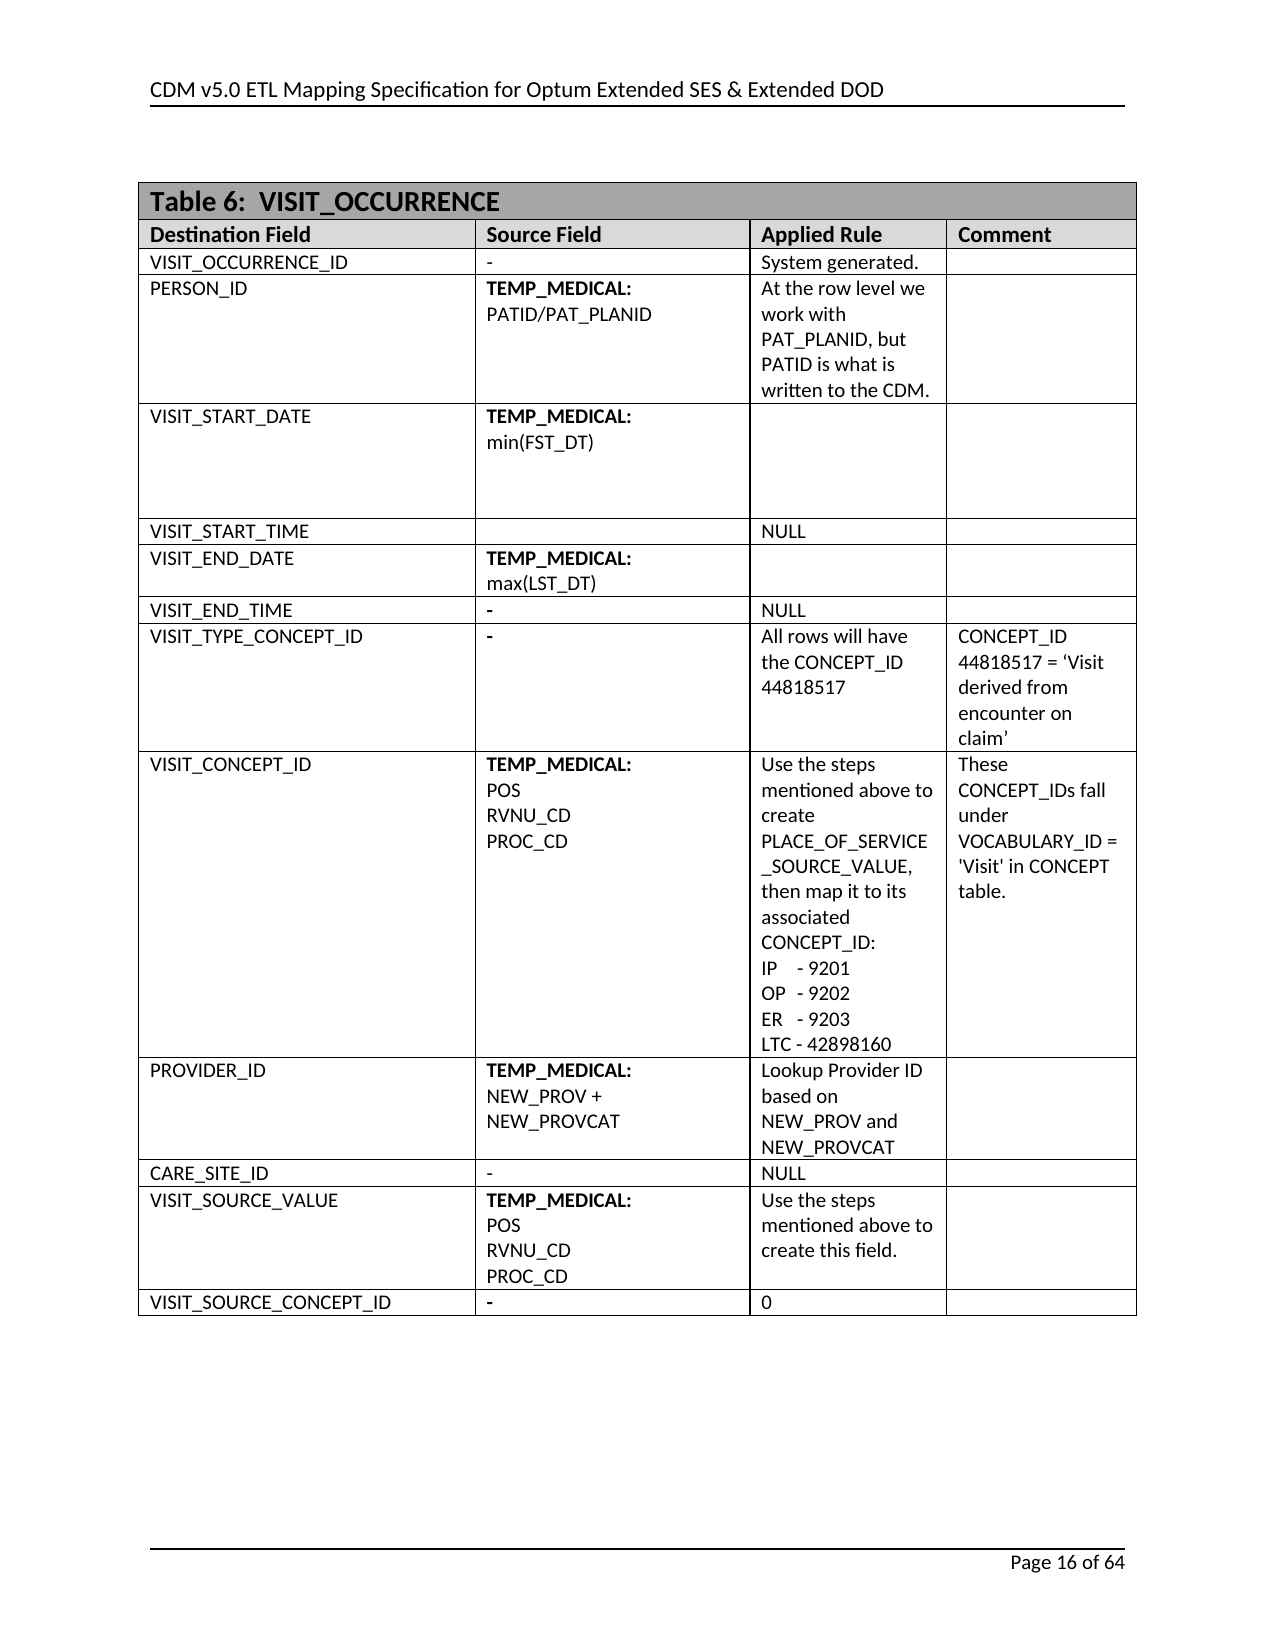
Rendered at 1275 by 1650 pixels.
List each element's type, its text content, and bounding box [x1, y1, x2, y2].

table_cell [947, 1290, 1136, 1315]
table_cell - [476, 1290, 749, 1315]
table_cell [947, 519, 1136, 544]
table_cell [751, 545, 946, 596]
table_cell NULL [751, 519, 946, 544]
table_cell These CONCEPT_IDs fall under VOCABULARY_ID = 'Visit' in CONCEPT table. [947, 752, 1136, 1057]
table_cell Use the steps mentioned above to create PLACE_OF_SERVICE_SOURCE_VALUE, then map it to its associated CONCEPT_ID: IP - 9201 OP - 9202 ER - 9203 LTC - 42898160 [751, 752, 946, 1057]
table_cell 0 [751, 1290, 946, 1315]
table_cell TEMP_MEDICAL: NEW_PROV + NEW_PROVCAT [476, 1058, 749, 1159]
table_cell CONCEPT_ID 44818517 = ‘Visit derived from encounter on claim’ [947, 624, 1136, 751]
table_cell VISIT_END_TIME [139, 597, 475, 622]
table_cell VISIT_SOURCE_VALUE [139, 1187, 475, 1288]
table_cell [947, 1058, 1136, 1159]
table_cell NULL [751, 597, 946, 622]
table_cell Source Field [476, 220, 749, 248]
table_cell VISIT_START_TIME [139, 519, 475, 544]
table_cell CARE_SITE_ID [139, 1160, 475, 1186]
table_cell VISIT_END_DATE [139, 545, 475, 596]
table_cell TEMP_MEDICAL: POS RVNU_CD PROC_CD [476, 1187, 749, 1288]
table_cell VISIT_SOURCE_CONCEPT_ID [139, 1290, 475, 1315]
table_cell TEMP_MEDICAL: POS RVNU_CD PROC_CD [476, 752, 749, 1057]
table_cell [947, 249, 1136, 274]
table_cell - [476, 1160, 749, 1186]
table_cell At the row level we work with PAT_PLANID, but PATID is what is written to the CDM. [751, 275, 946, 402]
table_header Table 6: VISIT_OCCURRENCE [139, 183, 1136, 219]
table_cell VISIT_CONCEPT_ID [139, 752, 475, 1057]
table_cell PERSON_ID [139, 275, 475, 402]
table_cell Lookup Provider ID based on NEW_PROV and NEW_PROVCAT [751, 1058, 946, 1159]
table_cell All rows will have the CONCEPT_ID 44818517 [751, 624, 946, 751]
table_cell - [476, 249, 749, 274]
table_cell TEMP_MEDICAL: min(FST_DT) [476, 404, 749, 518]
table_cell [947, 275, 1136, 402]
table_cell [947, 545, 1136, 596]
table_cell Destination Field [139, 220, 475, 248]
table_cell VISIT_START_DATE [139, 404, 475, 518]
table_cell VISIT_OCCURRENCE_ID [139, 249, 475, 274]
table_cell [947, 404, 1136, 518]
table_cell [751, 404, 946, 518]
table_cell [476, 519, 749, 544]
table_cell [947, 597, 1136, 622]
table_cell PROVIDER_ID [139, 1058, 475, 1159]
table_cell TEMP_MEDICAL: max(LST_DT) [476, 545, 749, 596]
table_cell NULL [751, 1160, 946, 1186]
table_cell - [476, 624, 749, 751]
table_cell - [476, 597, 749, 622]
table_cell Use the steps mentioned above to create this field. [751, 1187, 946, 1288]
table_cell TEMP_MEDICAL: PATID/PAT_PLANID [476, 275, 749, 402]
table_cell System generated. [751, 249, 946, 274]
table_cell VISIT_TYPE_CONCEPT_ID [139, 624, 475, 751]
table_cell [947, 1160, 1136, 1186]
table_cell Applied Rule [751, 220, 946, 248]
table_cell [947, 1187, 1136, 1288]
table_cell Comment [947, 220, 1136, 248]
